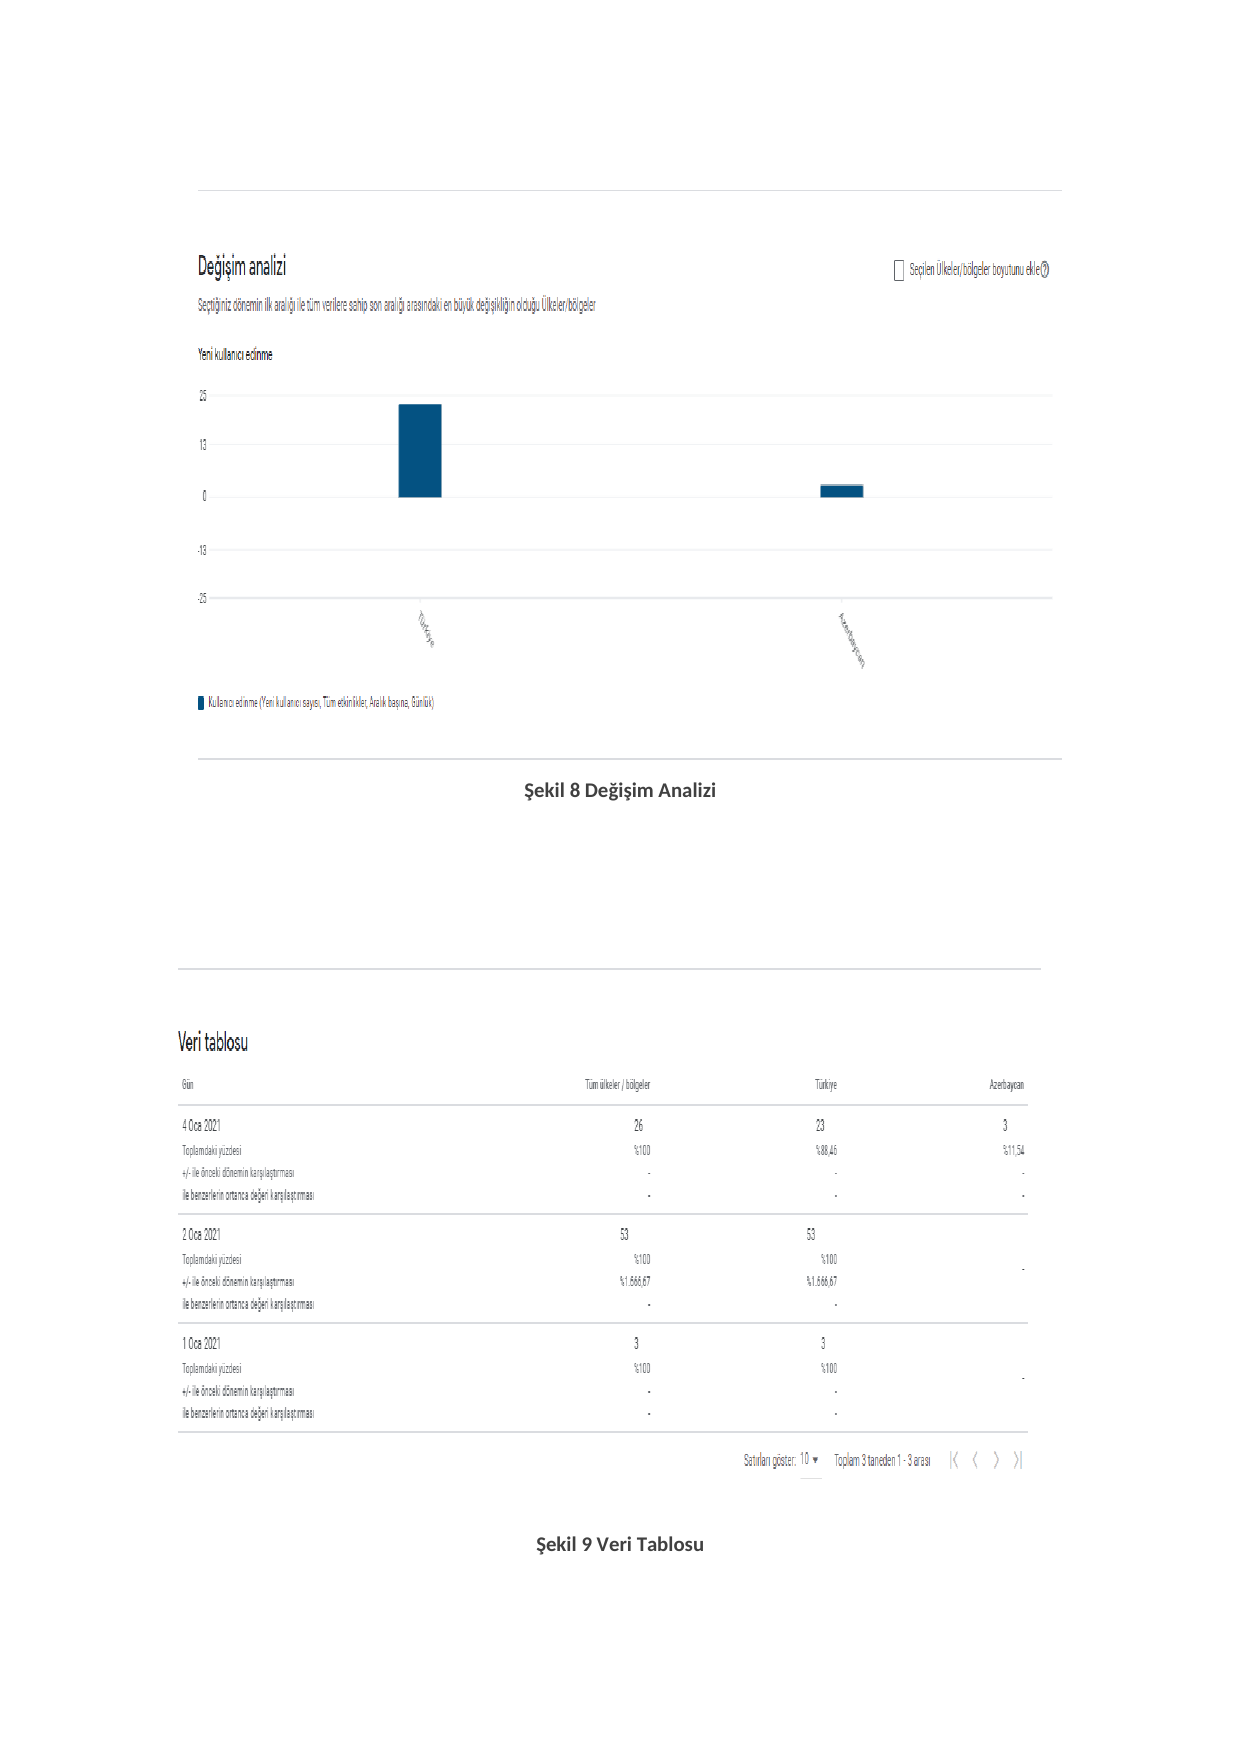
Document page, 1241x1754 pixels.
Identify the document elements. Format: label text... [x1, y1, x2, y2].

text Şekil 8 Değişim Analizi [148, 777, 1093, 802]
picture [147, 940, 1093, 1517]
picture [147, 147, 1093, 762]
text Şekil 9 Veri Tablosu [148, 1532, 1093, 1557]
